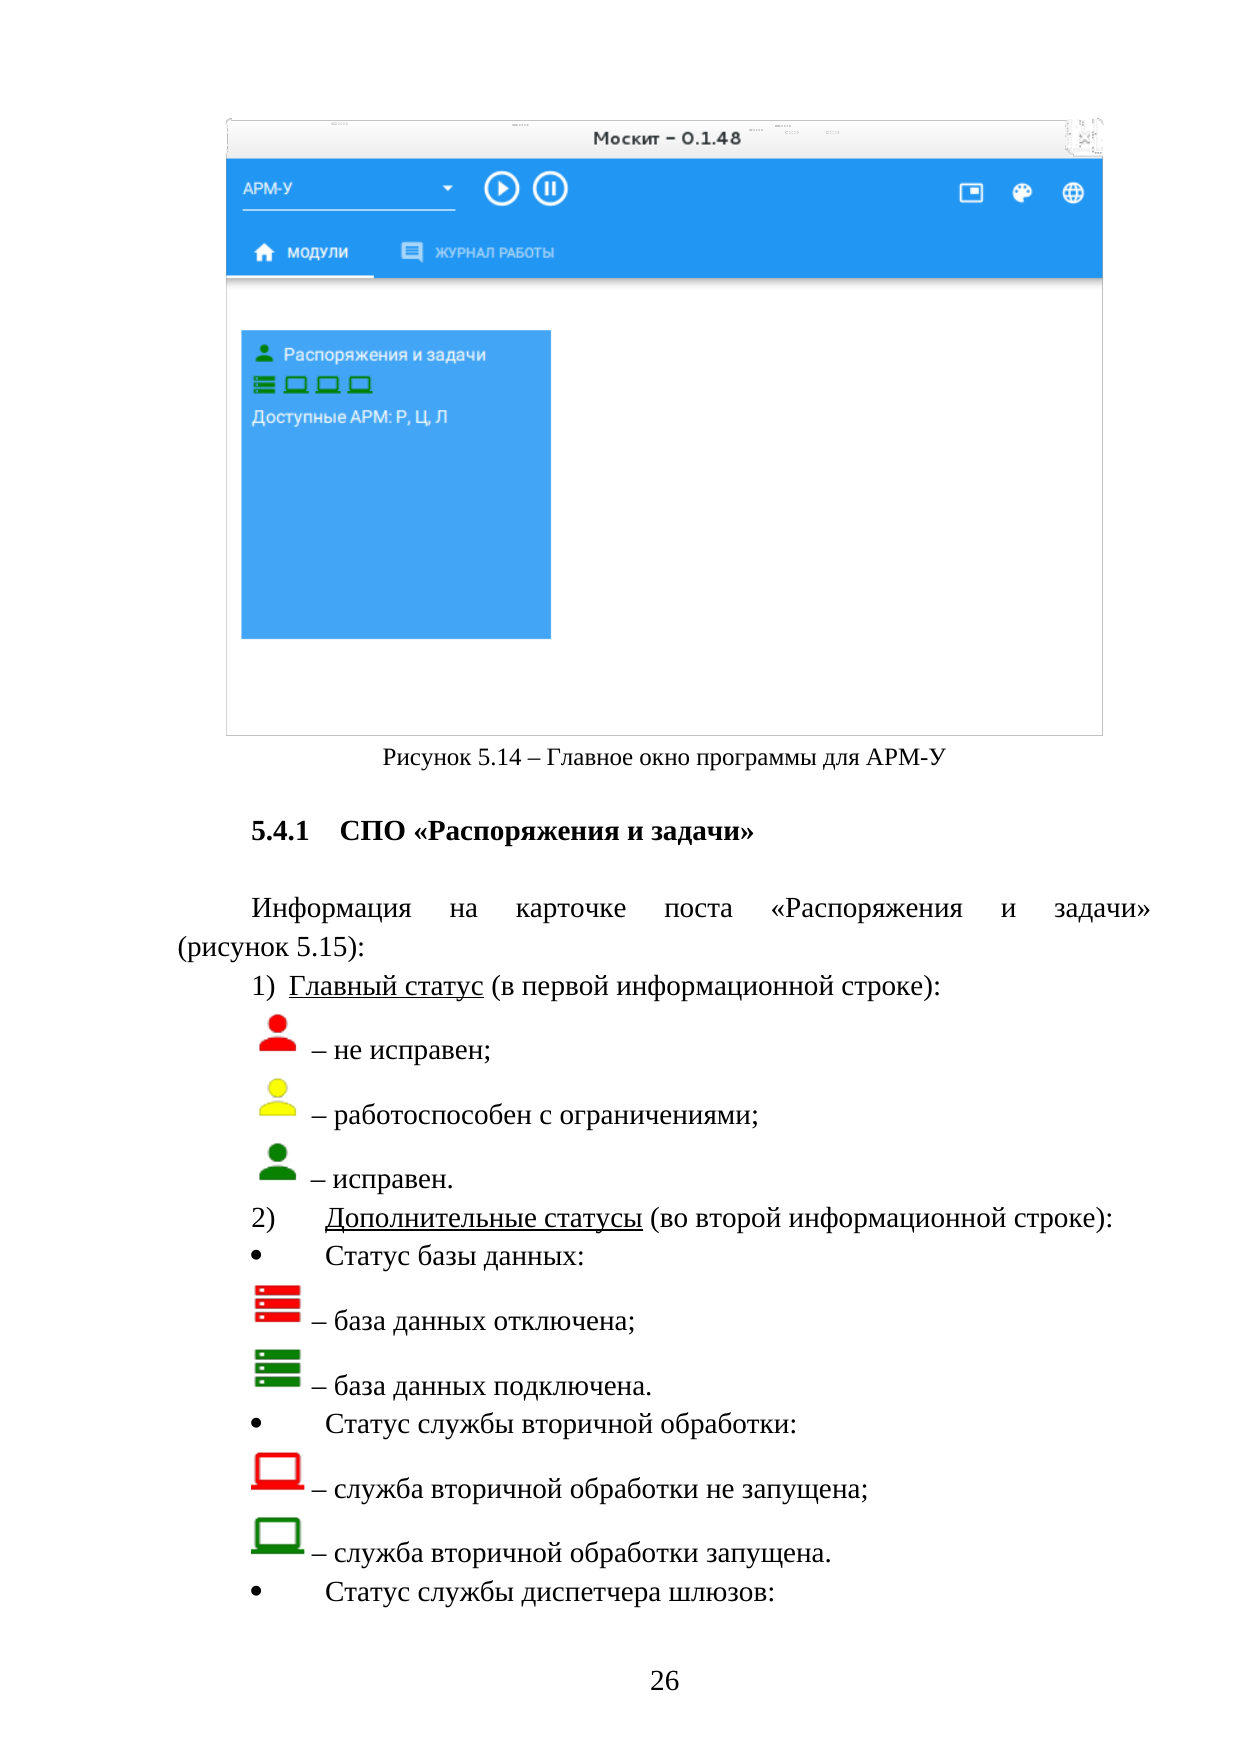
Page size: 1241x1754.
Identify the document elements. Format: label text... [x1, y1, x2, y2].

list – база данных отключена; [177, 1277, 1152, 1337]
list Главный статус (в первой информационной строке): [251, 968, 1152, 1001]
list Статус службы вторичной обработки: [177, 1406, 1152, 1440]
picture [251, 1070, 305, 1125]
list – база данных подключена. [177, 1342, 1152, 1401]
picture [251, 1509, 305, 1563]
picture [251, 1006, 305, 1060]
picture [251, 1277, 305, 1331]
list – работоспособен с ограничениями; [177, 1071, 1152, 1130]
picture [225, 118, 1104, 737]
list Информация на карточке поста «Распоряжения и задачи» (рисунок 5.15): [177, 891, 1152, 963]
list Дополнительные статусы (во второй информационной строке): [177, 1200, 1152, 1233]
list Статус службы диспетчера шлюзов: [177, 1574, 1152, 1608]
list – исправен. [177, 1135, 1152, 1195]
picture [251, 1135, 305, 1189]
list – служба вторичной обработки не запущена; [251, 1445, 1152, 1504]
list – не исправен; [177, 1006, 1152, 1066]
picture [251, 1341, 305, 1396]
text Рисунок 5.14 – Главное окно программы для АРМ-У [177, 742, 1152, 771]
list Статус базы данных: [177, 1238, 1152, 1272]
picture [251, 1445, 305, 1499]
list – служба вторичной обработки запущена. [177, 1509, 1152, 1569]
list СПО «Распоряжения и задачи» [177, 813, 1152, 847]
